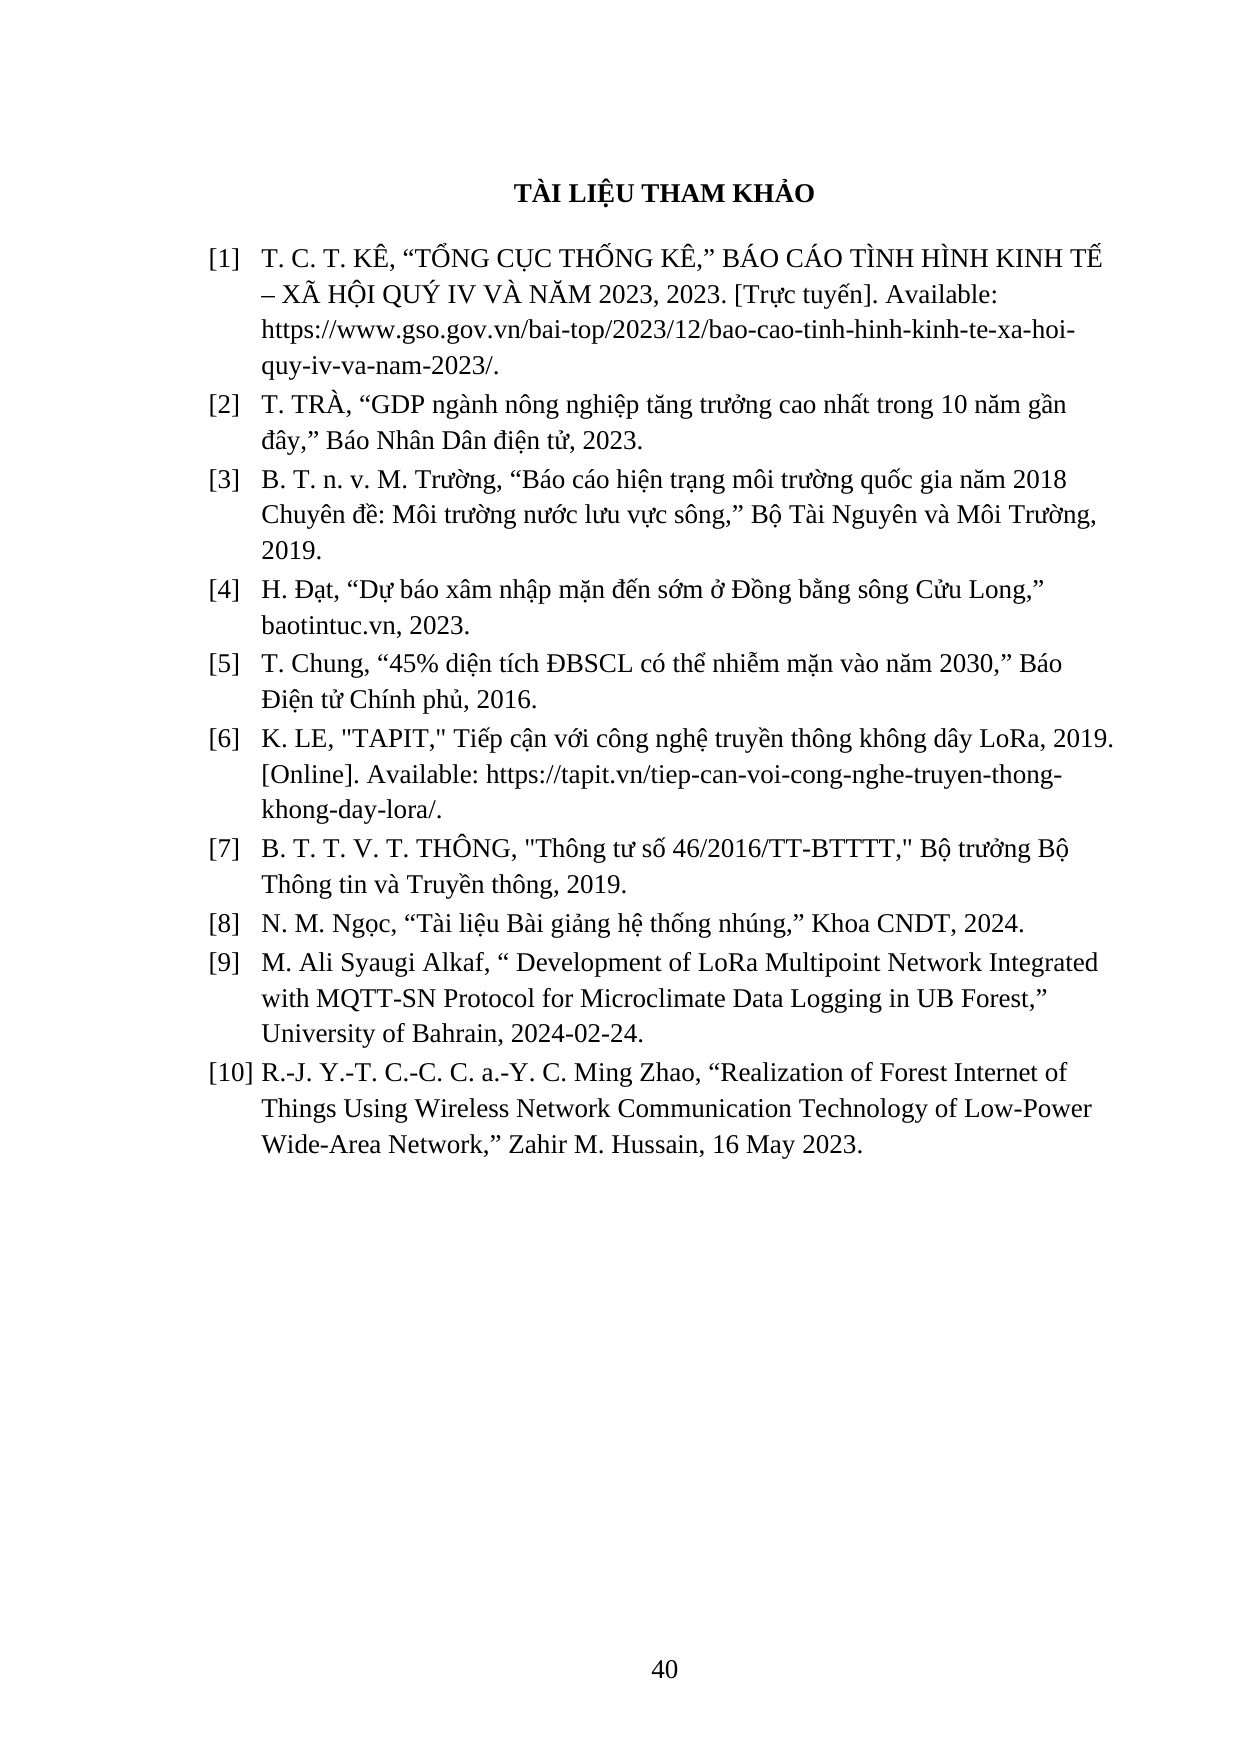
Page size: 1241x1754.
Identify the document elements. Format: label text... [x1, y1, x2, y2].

table_cell [10] [207, 1055, 260, 1165]
table_header T. C. T. KÊ, “TỔNG CỤC THỐNG KÊ,” BÁO CÁO TÌNH HÌNH KINH TẾ – XÃ HỘI QUÝ IV VÀ NĂM 2023, 2023. [Trực tuyến]. Available: https://www.gso.gov.vn/bai-top/2023/12/bao-cao-tinh-hinh-kinh-te-xa-hoi-quy-iv-va-nam-2023/. [260, 241, 1122, 387]
table_cell H. Đạt, “Dự báo xâm nhập mặn đến sớm ở Đồng bằng sông Cửu Long,” baotintuc.vn, 2023. [260, 571, 1122, 646]
table_cell [7] [207, 831, 260, 906]
table_cell [6] [207, 721, 260, 831]
text TÀI LIỆU THAM KHẢO [207, 177, 1122, 208]
table_cell [3] [207, 461, 260, 571]
table_cell T. TRÀ, “GDP ngành nông nghiệp tăng trưởng cao nhất trong 10 năm gần đây,” Báo Nhân Dân điện tử, 2023. [260, 387, 1122, 461]
table_header [1] [207, 241, 260, 387]
table_cell B. T. n. v. M. Trường, “Báo cáo hiện trạng môi trường quốc gia năm 2018 Chuyên đề: Môi trường nước lưu vực sông,” Bộ Tài Nguyên và Môi Trường, 2019. [260, 461, 1122, 571]
table_cell M. Ali Syaugi Alkaf, “ Development of LoRa Multipoint Network Integrated with MQTT-SN Protocol for Microclimate Data Logging in UB Forest,” University of Bahrain, 2024-02-24. [260, 944, 1122, 1055]
table_cell [2] [207, 387, 260, 461]
table_cell N. M. Ngọc, “Tài liệu Bài giảng hệ thống nhúng,” Khoa CNDT, 2024. [260, 906, 1122, 944]
table_cell K. LE, "TAPIT," Tiếp cận với công nghệ truyền thông không dây LoRa, 2019. [Online]. Available: https://tapit.vn/tiep-can-voi-cong-nghe-truyen-thong-khong-day-lora/. [260, 721, 1122, 831]
table_cell [4] [207, 571, 260, 646]
table_cell [9] [207, 944, 260, 1055]
table_cell R.-J. Y.-T. C.-C. C. a.-Y. C. Ming Zhao, “Realization of Forest Internet of Things Using Wireless Network Communication Technology of Low-Power Wide-Area Network,” Zahir M. Hussain, 16 May 2023. [260, 1055, 1122, 1165]
table_cell [8] [207, 906, 260, 944]
table_cell [5] [207, 646, 260, 721]
table_cell T. Chung, “45% diện tích ĐBSCL có thể nhiễm mặn vào năm 2030,” Báo Điện tử Chính phủ, 2016. [260, 646, 1122, 721]
table_cell B. T. T. V. T. THÔNG, "Thông tư số 46/2016/TT-BTTTT," Bộ trưởng Bộ Thông tin và Truyền thông, 2019. [260, 831, 1122, 906]
